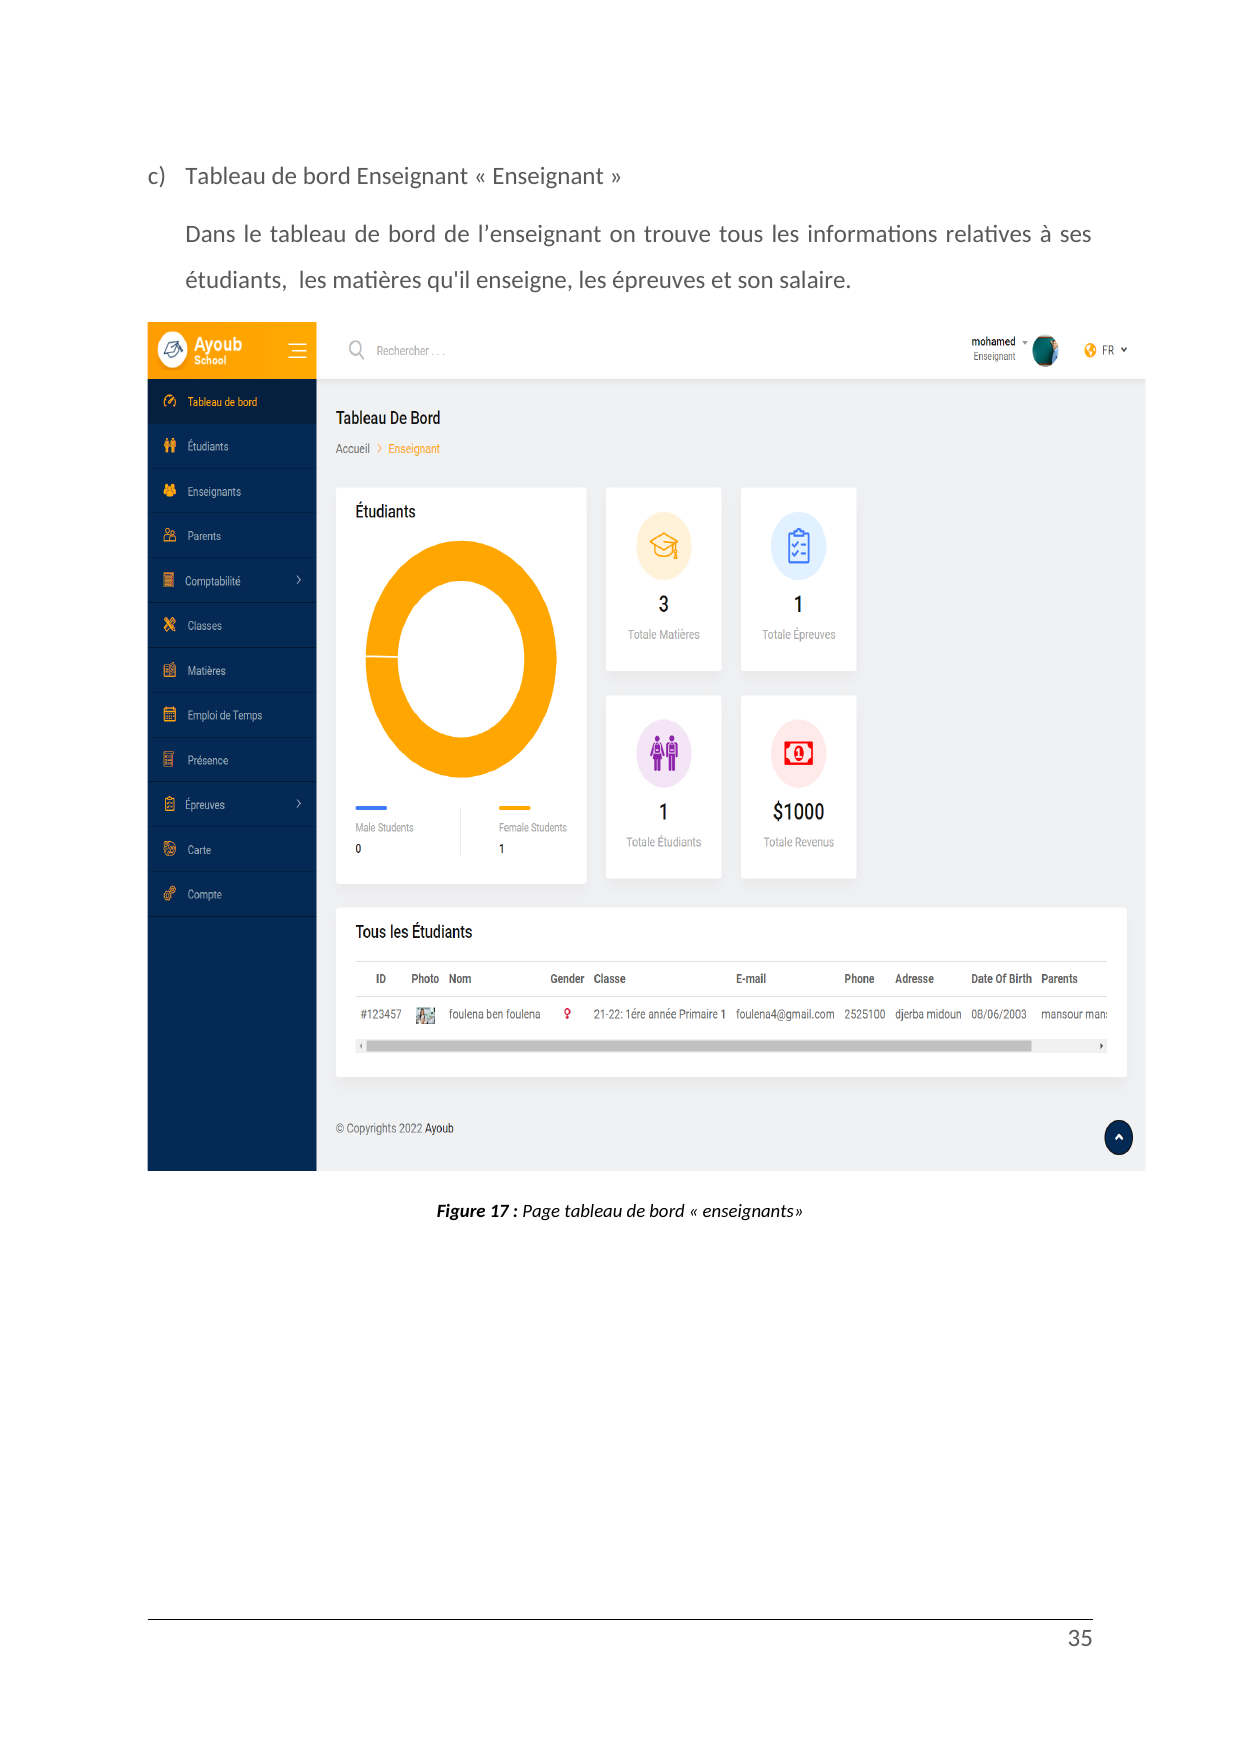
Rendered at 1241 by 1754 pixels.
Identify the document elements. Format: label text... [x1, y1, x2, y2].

list Tableau de bord Enseignant « Enseignant » [148, 160, 1093, 191]
picture [147, 322, 1146, 1171]
text Dans le tableau de bord de l’enseignant on trouve tous les informations relatives à ses étudiants, les matières qu'il enseigne, les épreuves et son salaire. [185, 218, 1093, 294]
text Figure 17 : Page tableau de bord « enseignants» [148, 1199, 1093, 1222]
